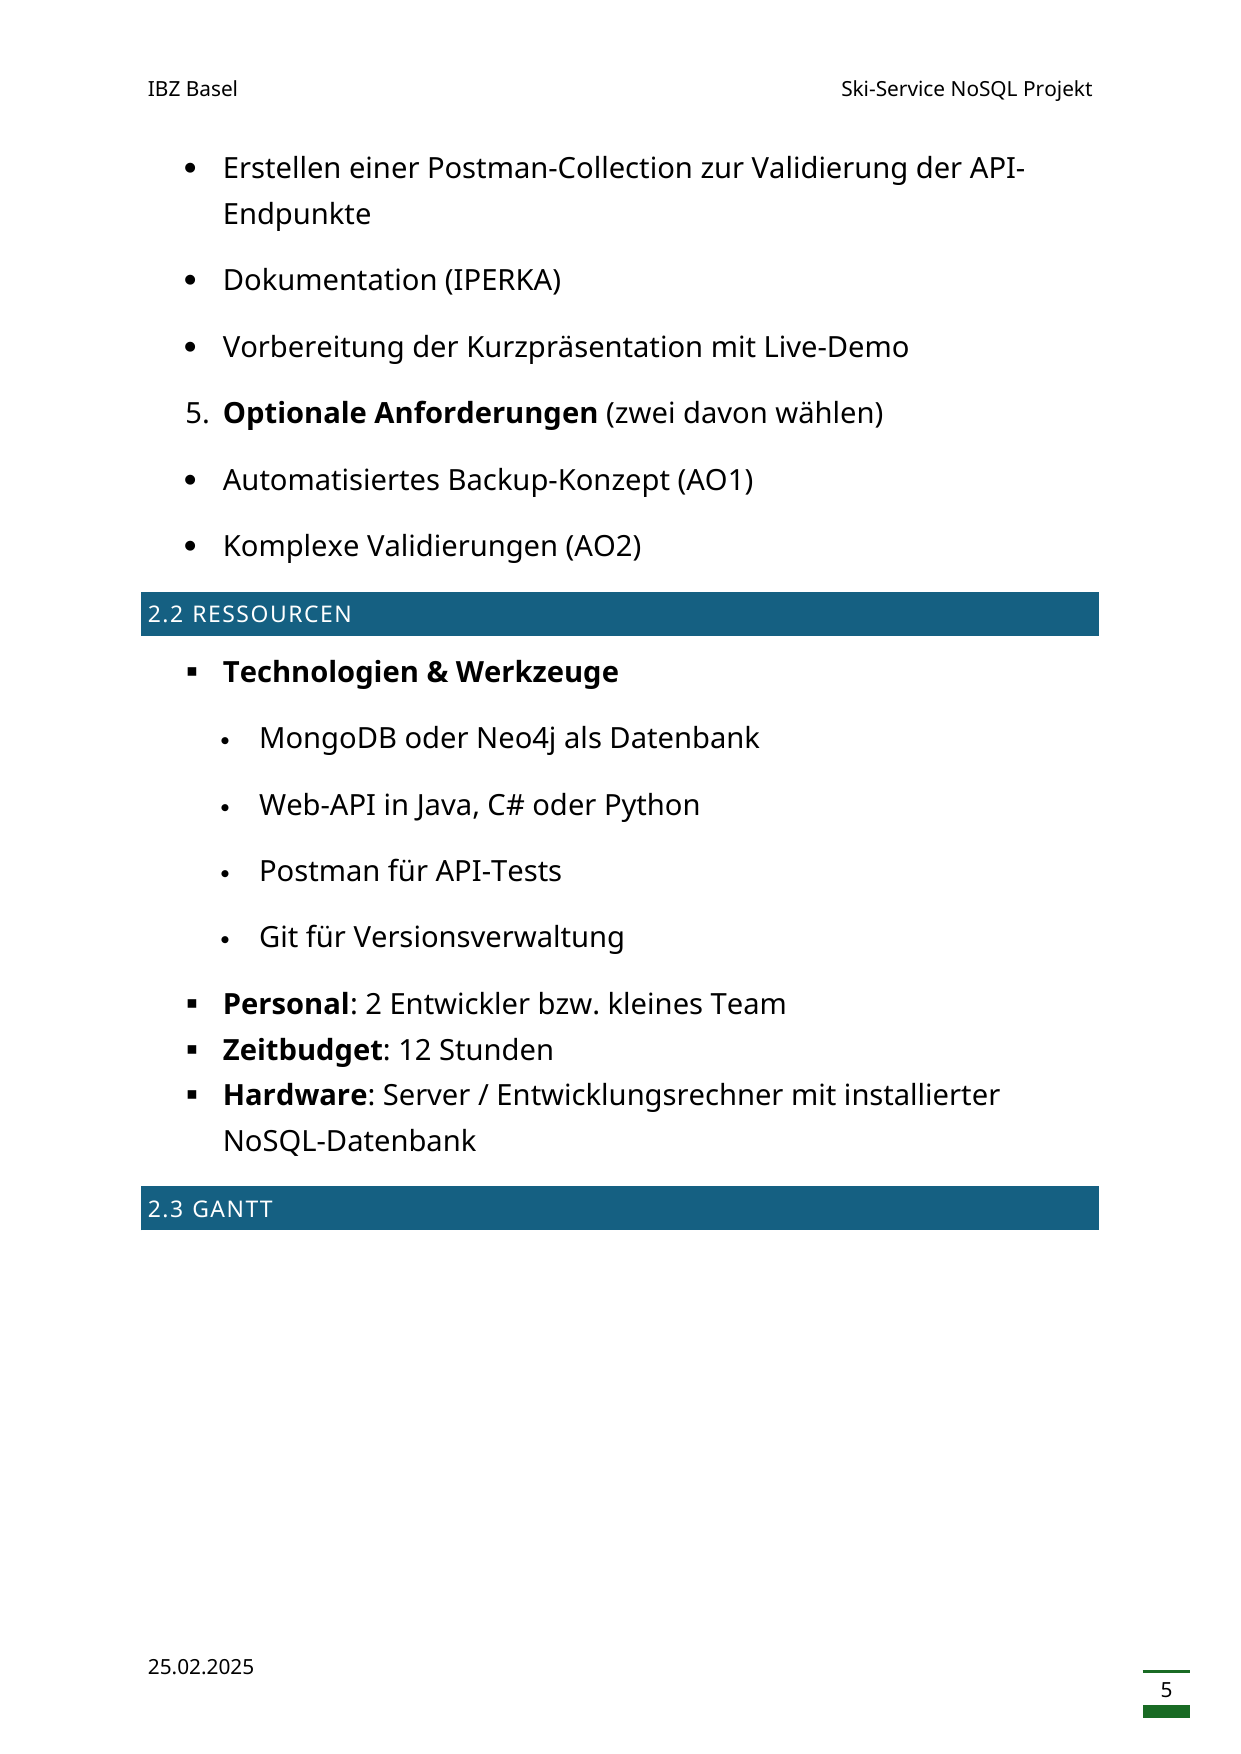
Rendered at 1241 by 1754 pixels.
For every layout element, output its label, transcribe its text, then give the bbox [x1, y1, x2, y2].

list Dokumentation (IPERKA) [185, 260, 1093, 299]
list Zeitbudget: 12 Stunden [185, 1029, 1093, 1068]
subtitle 2.3 GANTT [148, 1193, 1093, 1224]
list Technologien & Werkzeuge [185, 651, 1093, 691]
list Web-API in Java, C# oder Python [221, 784, 1093, 823]
list MongoDB oder Neo4j als Datenbank [221, 717, 1093, 757]
list Hardware: Server / Entwicklungsrechner mit installierter NoSQL-Datenbank [185, 1074, 1093, 1160]
list Personal: 2 Entwickler bzw. kleines Team [185, 983, 1093, 1023]
list Erstellen einer Postman-Collection zur Validierung der API-Endpunkte [185, 148, 1093, 233]
list Vorbereitung der Kurzpräsentation mit Live-Demo [185, 326, 1093, 366]
list Komplexe Validierungen (AO2) [185, 526, 1093, 565]
list Postman für API-Tests [221, 850, 1093, 890]
subtitle 2.2 Ressourcen [148, 598, 1093, 629]
list Optionale Anforderungen (zwei davon wählen) [185, 393, 1093, 432]
list Git für Versionsverwaltung [221, 917, 1093, 956]
list Automatisiertes Backup-Konzept (AO1) [185, 459, 1093, 499]
